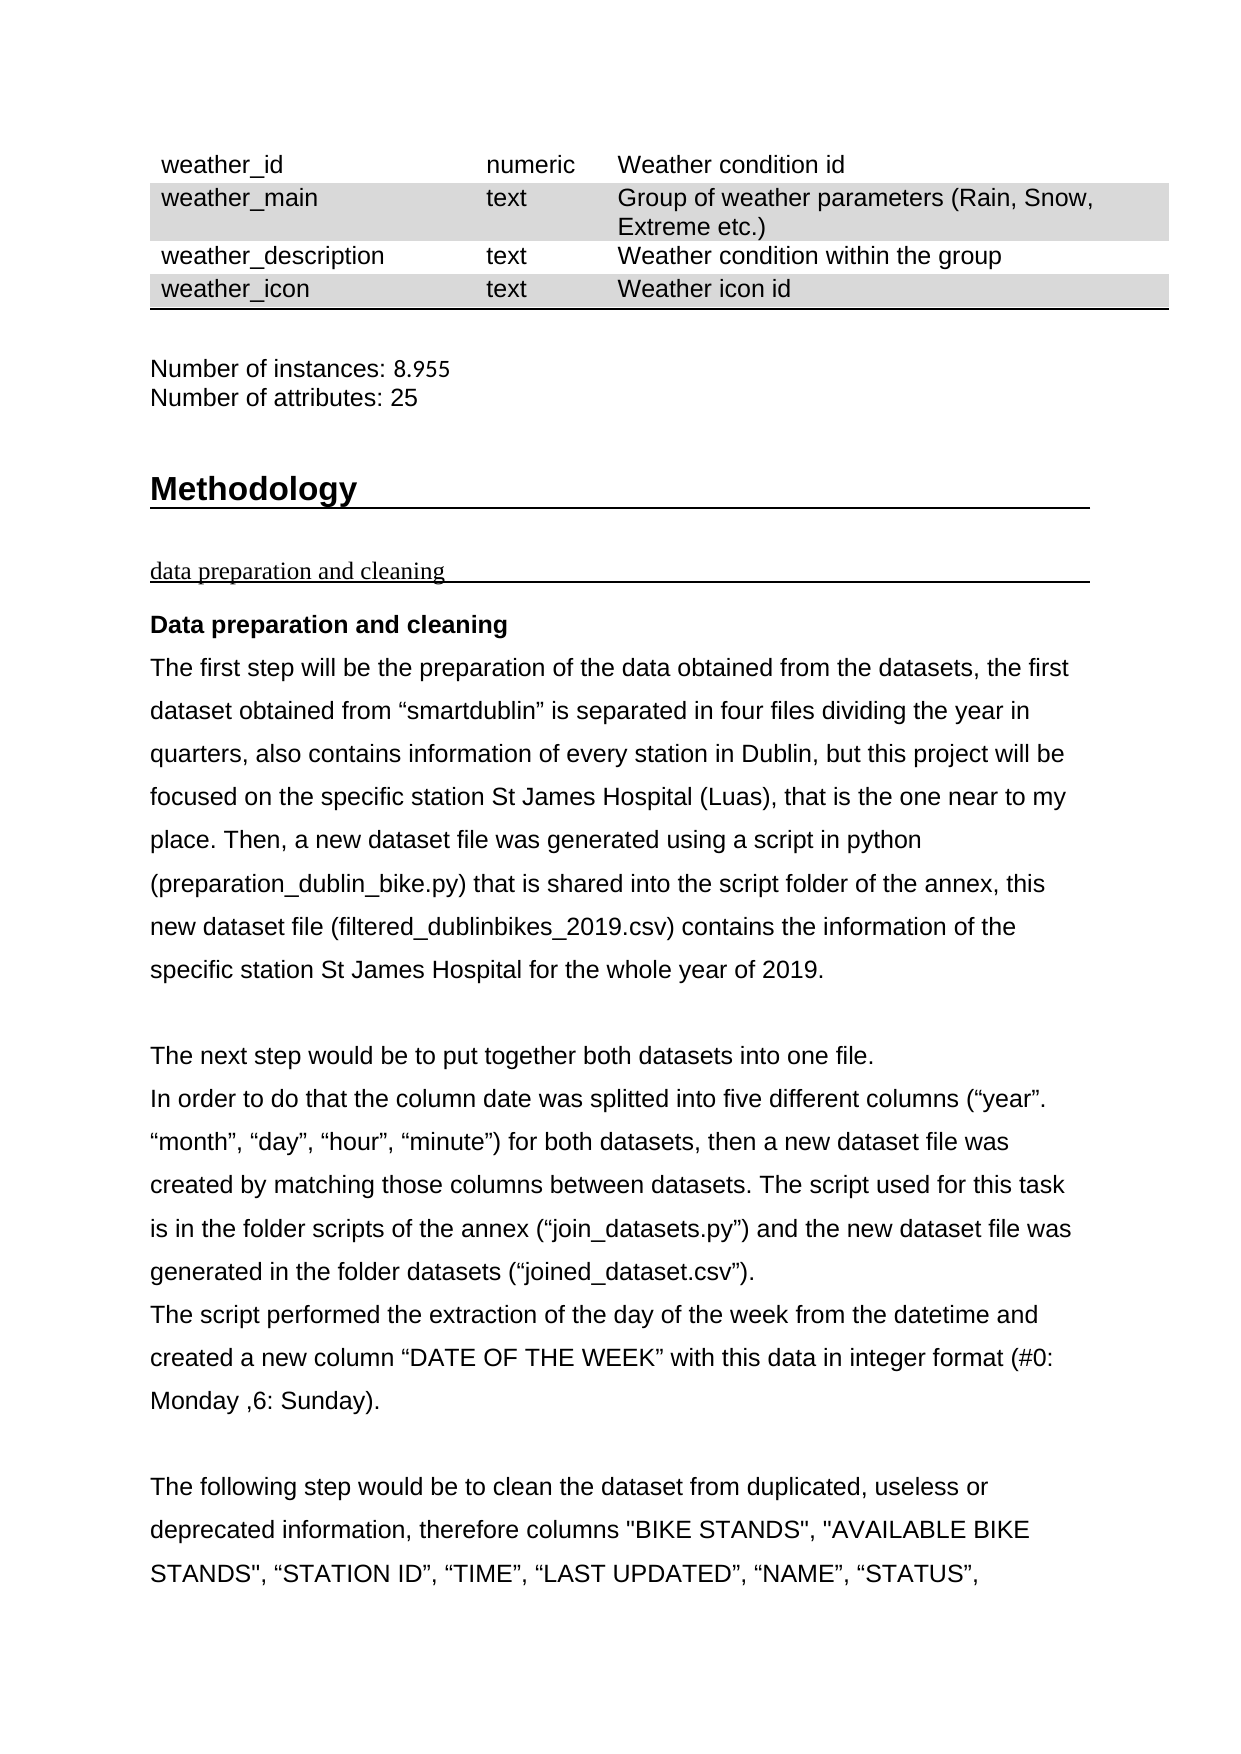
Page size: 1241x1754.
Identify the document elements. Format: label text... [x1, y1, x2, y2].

text The script performed the extraction of the day of the week from the datetime and created a new column “DATE OF THE WEEK” with this data in integer format (#0: Monday ,6: Sunday). [150, 1300, 1090, 1415]
table_cell text [475, 241, 606, 274]
text Number of instances: 8.955 [150, 353, 1090, 383]
text The first step will be the preparation of the data obtained from the datasets, the first dataset obtained from “smartdublin” is separated in four files dividing the year in quarters, also contains information of every station in Dublin, but this project will be focused on the specific station St James Hospital (Luas), that is the one near to my place. Then, a new dataset file was generated using a script in python (preparation_dublin_bike.py) that is shared into the script folder of the annex, this new dataset file (filtered_dublinbikes_2019.csv) contains the information of the specific station St James Hospital for the whole year of 2019. [150, 653, 1090, 983]
table_cell Weather condition within the group [606, 241, 1169, 274]
table_cell text [475, 183, 606, 241]
table_cell numeric [475, 150, 606, 183]
table_cell weather_id [150, 150, 475, 183]
table_cell Group of weather parameters (Rain, Snow, Extreme etc.) [606, 183, 1169, 241]
text In order to do that the column date was splitted into five different columns (“year”. “month”, “day”, “hour”, “minute”) for both datasets, then a new dataset file was created by matching those columns between datasets. The script used for this task is in the folder scripts of the annex (“join_datasets.py”) and the new dataset file was generated in the folder datasets (“joined_dataset.csv”). [150, 1084, 1090, 1285]
text The next step would be to put together both datasets into one file. [150, 1041, 1090, 1070]
text data preparation and cleaning [150, 527, 1090, 581]
table_cell Weather condition id [606, 150, 1169, 183]
table_cell weather_description [150, 241, 475, 274]
table_cell weather_main [150, 183, 475, 241]
table_cell Weather icon id [606, 274, 1169, 307]
text Methodology [150, 469, 1090, 507]
table_cell weather_icon [150, 274, 475, 307]
text Number of attributes: 25 [150, 383, 1090, 412]
text Data preparation and cleaning [150, 610, 1090, 638]
table_cell text [475, 274, 606, 307]
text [150, 1472, 1090, 1587]
